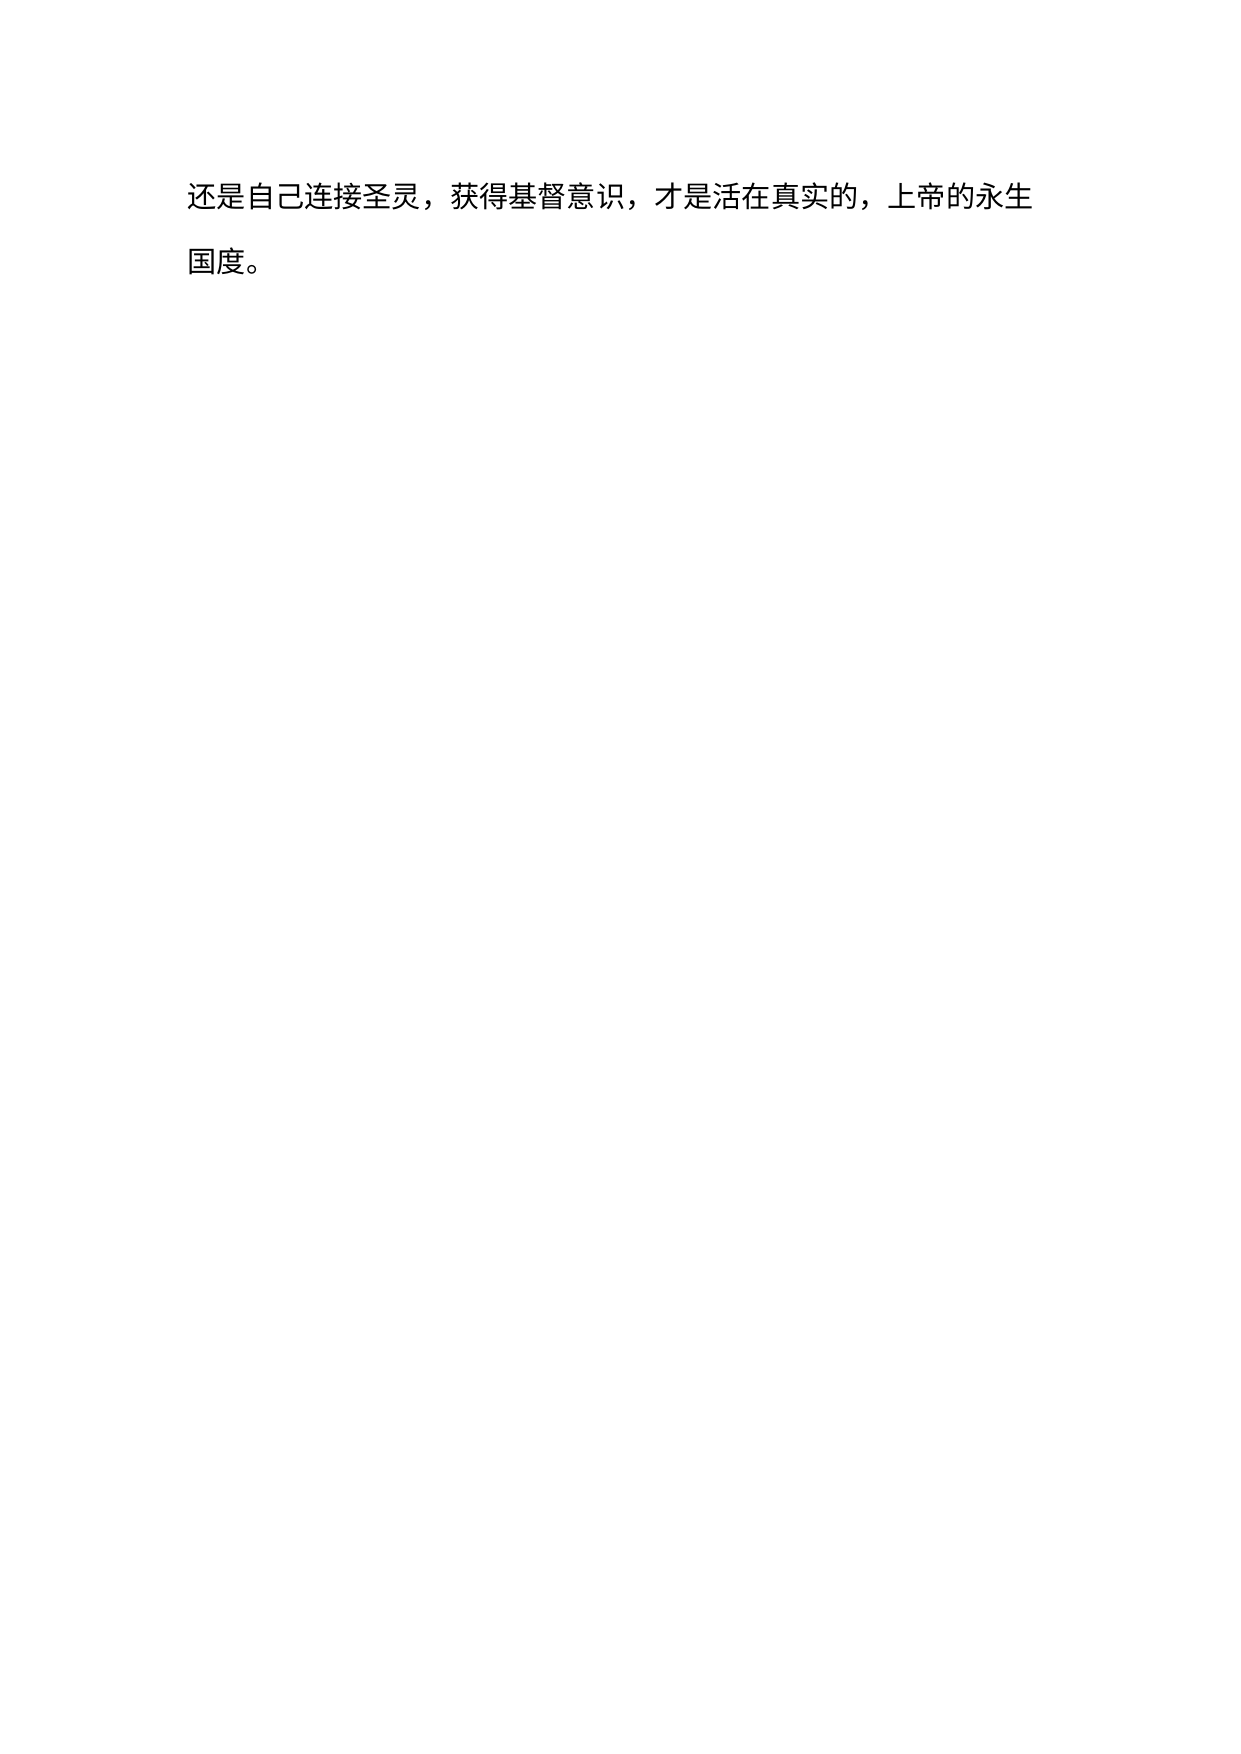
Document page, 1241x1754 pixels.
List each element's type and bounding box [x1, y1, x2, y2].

text [187, 162, 1053, 292]
